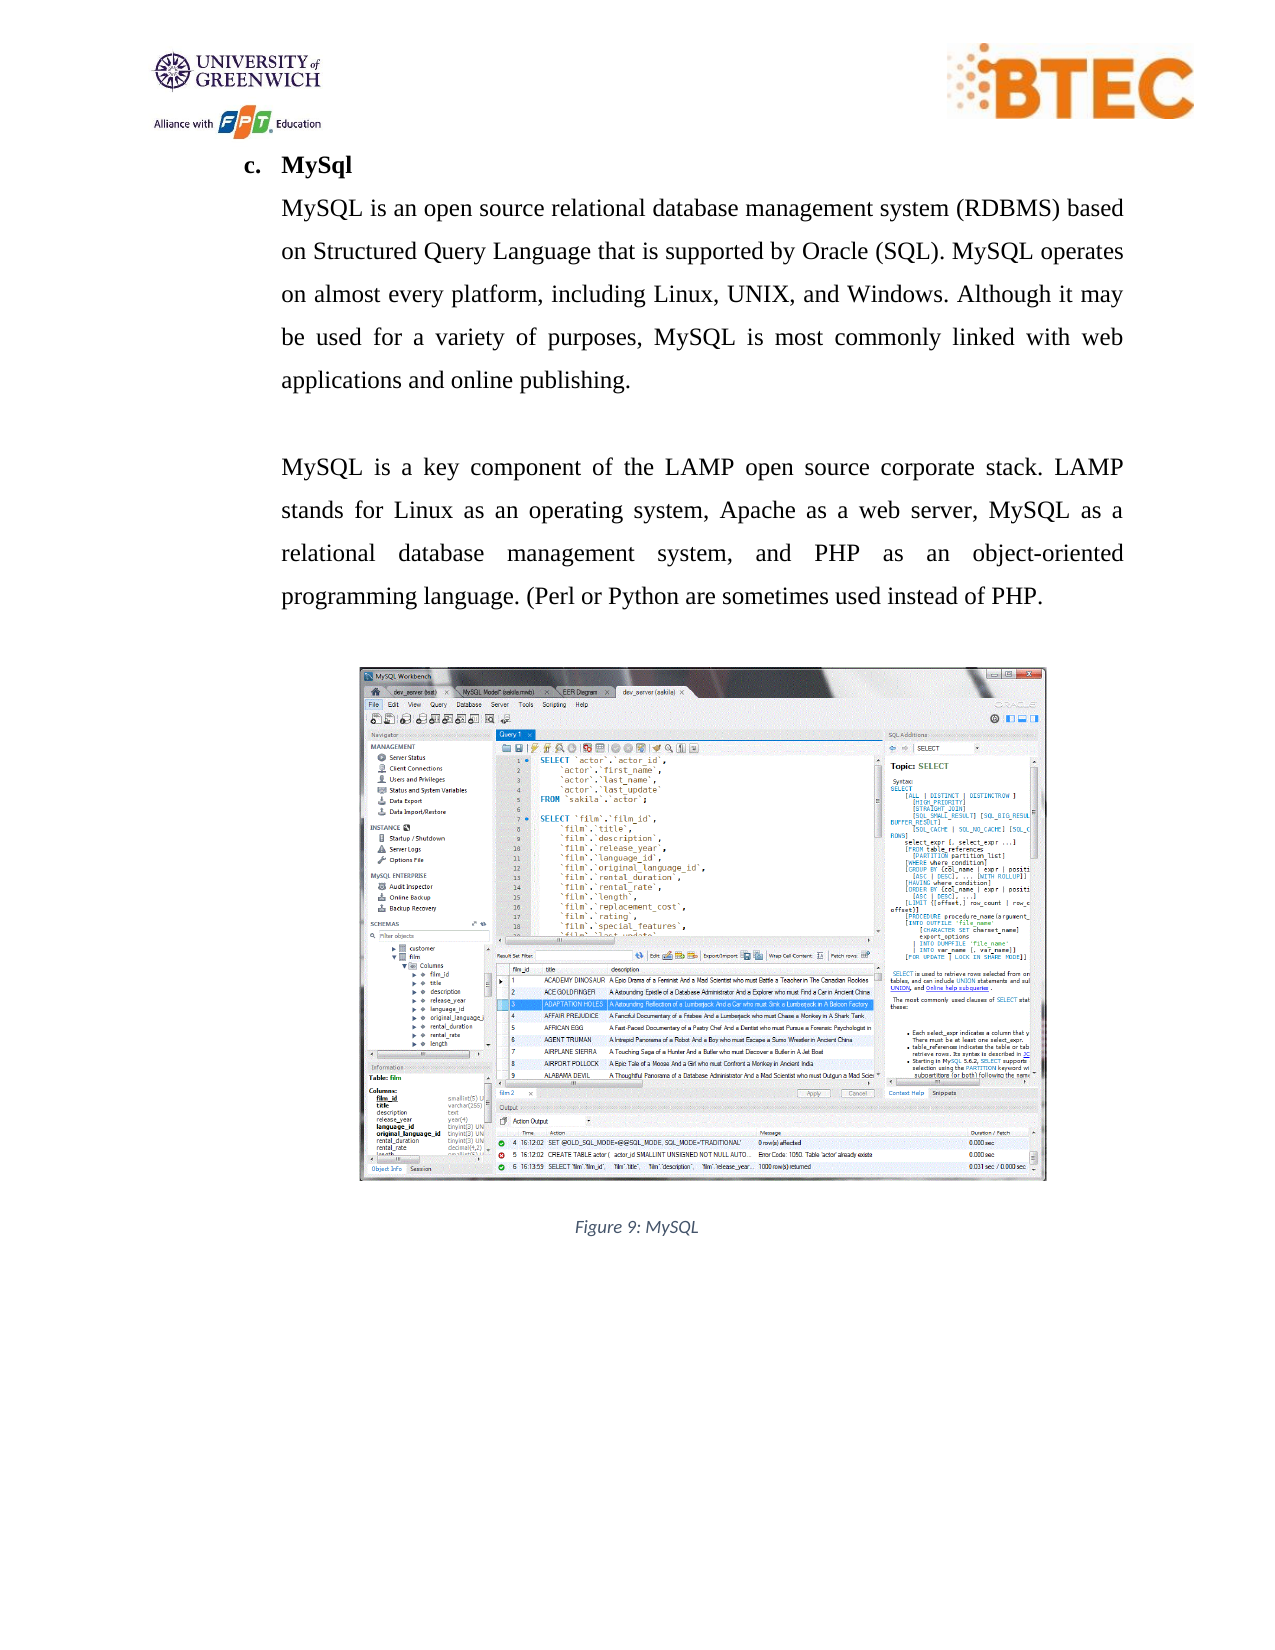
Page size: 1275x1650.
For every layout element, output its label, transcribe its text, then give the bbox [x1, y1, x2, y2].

list MySql [244, 150, 1125, 179]
list MySQL is an open source relational database management system (RDBMS) based on Structured Query Language that is supported by Oracle (SQL). MySQL operates on almost every platform, including Linux, UNIX, and Windows. Although it may be used for a variety of purposes, MySQL is most commonly linked with web applications and online publishing. [281, 193, 1125, 394]
picture [140, 39, 333, 150]
picture [359, 667, 1047, 1181]
picture [946, 43, 1194, 119]
list MySQL is a key component of the LAMP open source corporate stack. LAMP stands for Linux as an operating system, Apache as a web server, MySQL as a relational database management system, and PHP as an object-oriented programming language. (Perl or Python are sometimes used instead of PHP. [281, 452, 1125, 610]
